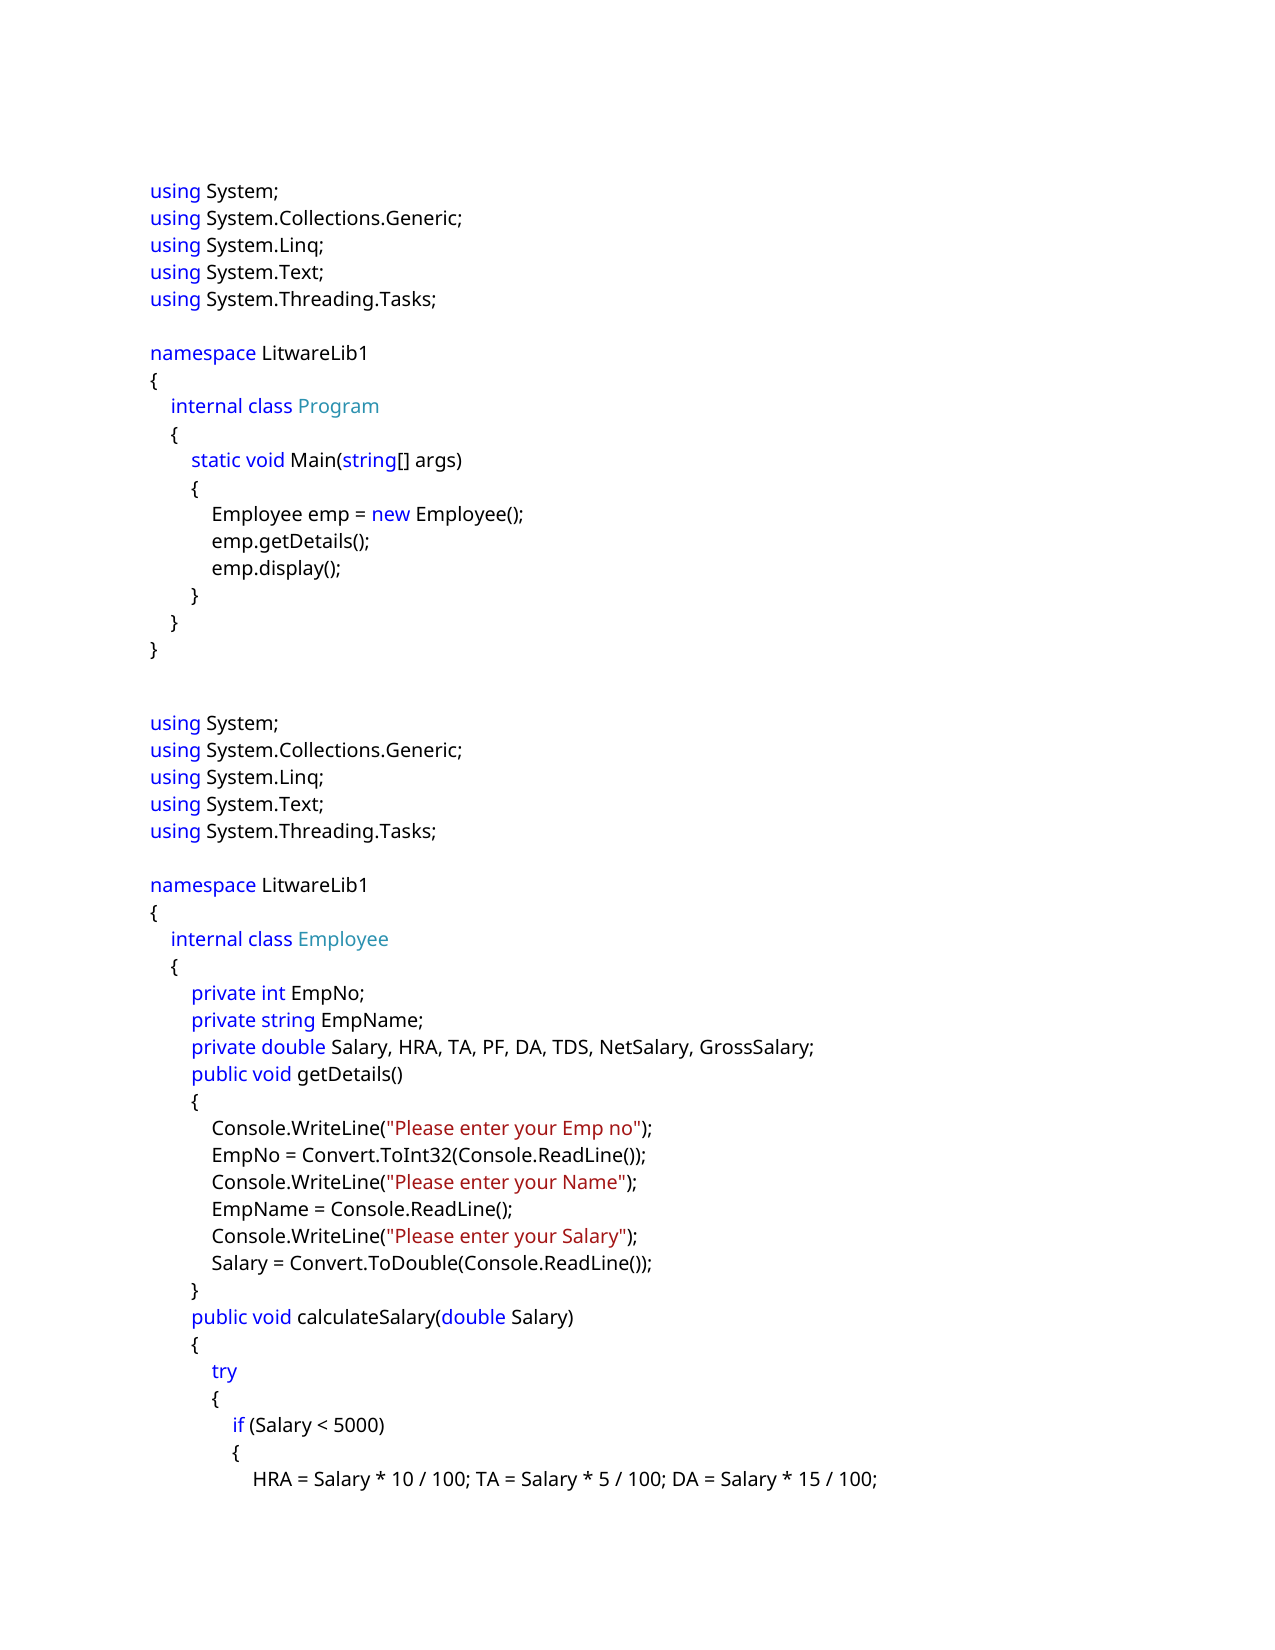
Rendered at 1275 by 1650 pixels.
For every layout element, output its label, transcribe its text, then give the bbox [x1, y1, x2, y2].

text using System.Collections.Generic; [150, 204, 1125, 231]
text using System.Text; [150, 258, 1125, 285]
text { [150, 1438, 1125, 1465]
text private double Salary, HRA, TA, PF, DA, TDS, NetSalary, GrossSalary; [150, 1033, 1125, 1060]
text emp.getDetails(); [150, 528, 1125, 555]
text namespace LitwareLib1 [150, 339, 1125, 366]
text static void Main(string[] args) [150, 447, 1125, 474]
text } [150, 1276, 1125, 1303]
text using System; [150, 709, 1125, 736]
text Salary = Convert.ToDouble(Console.ReadLine()); [150, 1249, 1125, 1276]
text try [150, 1357, 1125, 1384]
text { [150, 474, 1125, 501]
text { [150, 366, 1125, 393]
text } [150, 609, 1125, 636]
text private string EmpName; [150, 1006, 1125, 1033]
text namespace LitwareLib1 [150, 871, 1125, 898]
text { [150, 1384, 1125, 1411]
text private int EmpNo; [150, 979, 1125, 1006]
text using System.Linq; [150, 763, 1125, 790]
text HRA = Salary * 10 / 100; TA = Salary * 5 / 100; DA = Salary * 15 / 100; [150, 1465, 1125, 1492]
text { [150, 420, 1125, 447]
text EmpNo = Convert.ToInt32(Console.ReadLine()); [150, 1141, 1125, 1168]
text { [150, 1330, 1125, 1357]
text } [150, 582, 1125, 609]
text using System; [150, 177, 1125, 204]
text } [150, 636, 1125, 663]
text using System.Collections.Generic; [150, 736, 1125, 763]
text { [150, 1087, 1125, 1114]
text emp.display(); [150, 555, 1125, 582]
text { [150, 898, 1125, 925]
text Console.WriteLine("Please enter your Salary"); [150, 1222, 1125, 1249]
text public void calculateSalary(double Salary) [150, 1303, 1125, 1330]
text EmpName = Console.ReadLine(); [150, 1195, 1125, 1222]
text Console.WriteLine("Please enter your Emp no"); [150, 1114, 1125, 1141]
text Employee emp = new Employee(); [150, 501, 1125, 528]
text using System.Linq; [150, 231, 1125, 258]
text internal class Employee [150, 925, 1125, 952]
text public void getDetails() [150, 1060, 1125, 1087]
text { [150, 952, 1125, 979]
text using System.Text; [150, 790, 1125, 817]
text if (Salary < 5000) [150, 1411, 1125, 1438]
text using System.Threading.Tasks; [150, 285, 1125, 312]
text Console.WriteLine("Please enter your Name"); [150, 1168, 1125, 1195]
text using System.Threading.Tasks; [150, 817, 1125, 844]
text internal class Program [150, 393, 1125, 420]
